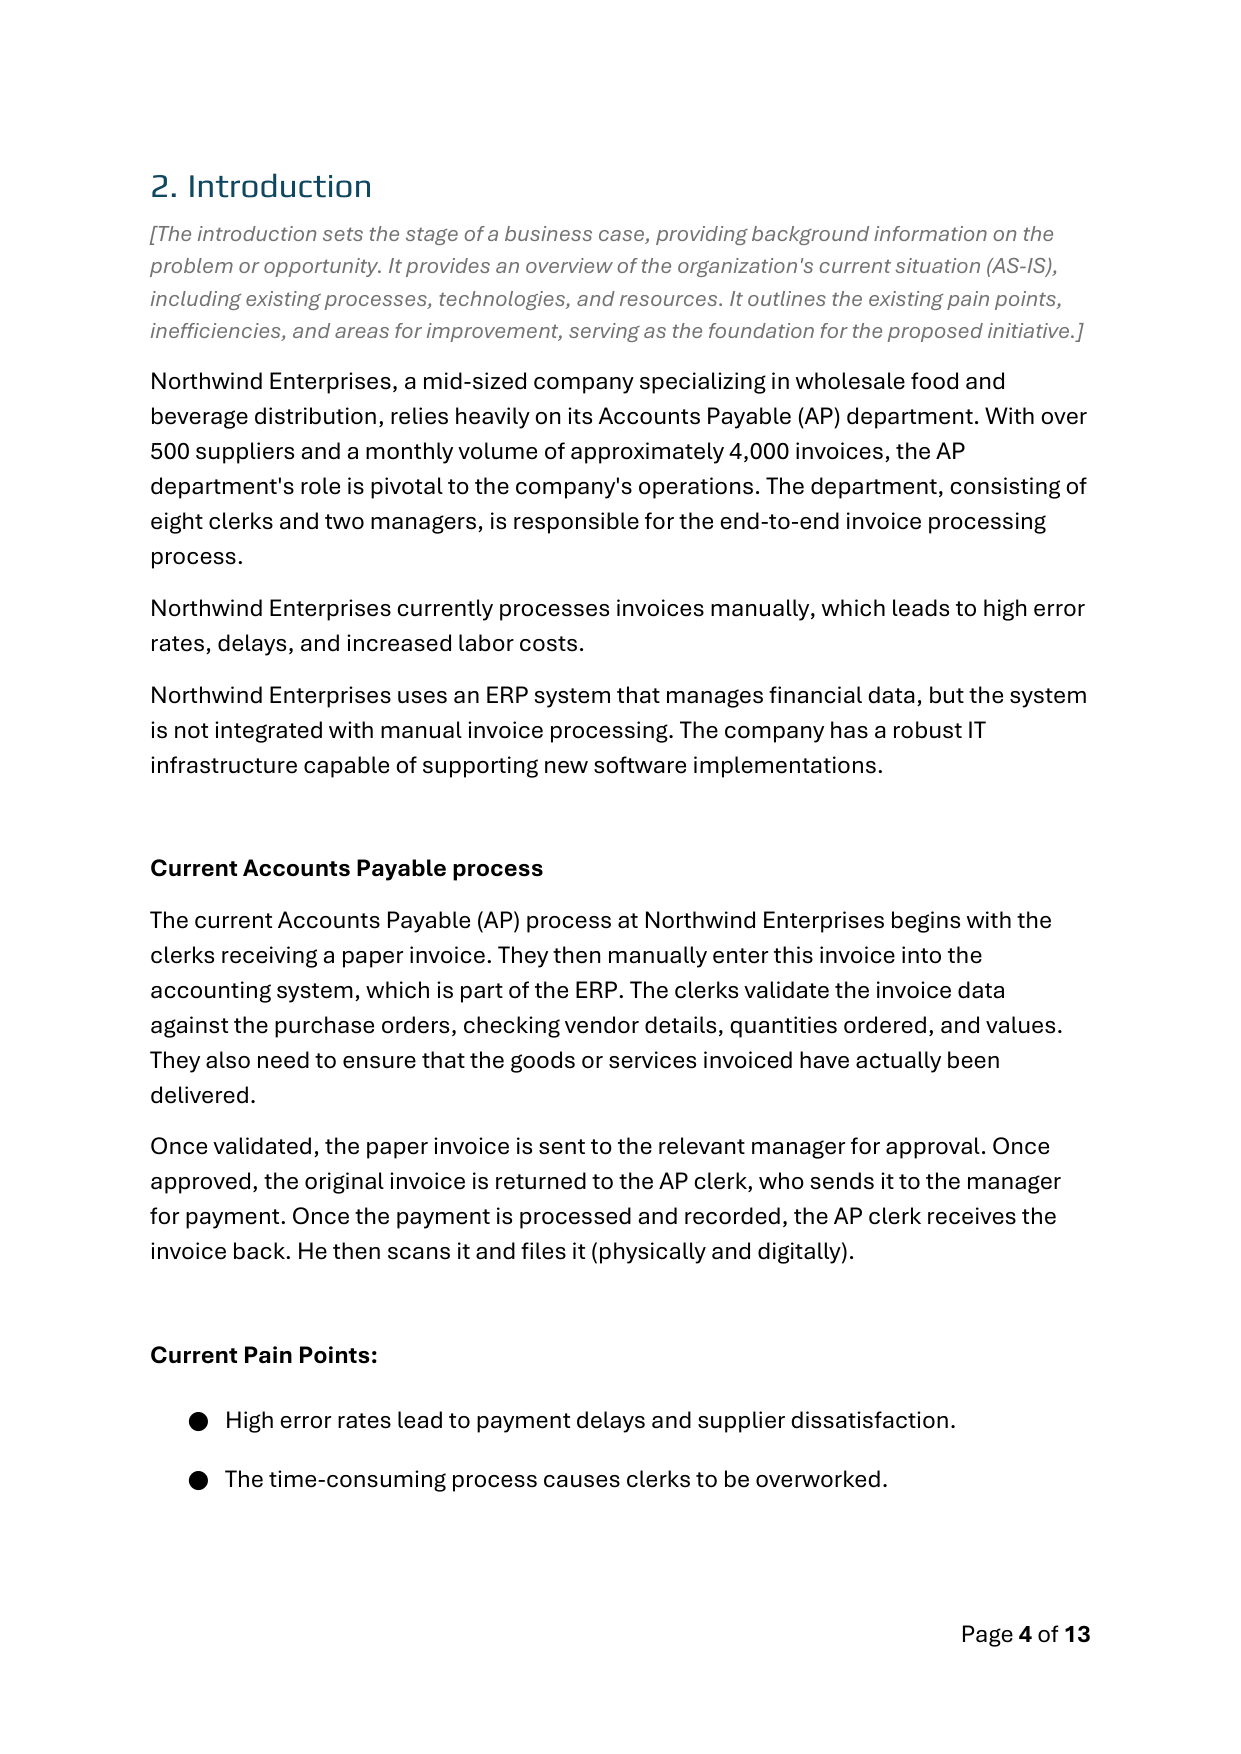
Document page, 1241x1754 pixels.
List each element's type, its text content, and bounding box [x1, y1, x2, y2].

list The time-consuming process causes clerks to be overworked. [187, 1450, 1090, 1501]
text Once validated, the paper invoice is sent to the relevant manager for approval. Once approved, the original invoice is returned to the AP clerk, who sends it to the manager for payment. Once the payment is processed and recorded, the AP clerk receives the invoice back. He then scans it and files it (physically and digitally). [150, 1131, 1090, 1267]
text [The introduction sets the stage of a business case, providing background information on the problem or opportunity. It provides an overview of the organization's current situation (AS-IS), including existing processes, technologies, and resources. It outlines the existing pain points, inefficiencies, and areas for improvement, serving as the foundation for the proposed initiative.] [150, 220, 1090, 345]
list High error rates lead to payment delays and supplier dissatisfaction. [187, 1391, 1090, 1443]
text Northwind Enterprises currently processes invoices manually, which leads to high error rates, delays, and increased labor costs. [150, 593, 1090, 658]
text Northwind Enterprises, a mid-sized company specializing in wholesale food and beverage distribution, relies heavily on its Accounts Payable (AP) department. With over 500 suppliers and a monthly volume of approximately 4,000 invoices, the AP department's role is pivotal to the company's operations. The department, consisting of eight clerks and two managers, is responsible for the end-to-end invoice processing process. [150, 366, 1090, 572]
subtitle Introduction [150, 167, 1090, 205]
text Current Accounts Payable process [150, 853, 1090, 883]
text Northwind Enterprises uses an ERP system that manages financial data, but the system is not integrated with manual invoice processing. The company has a robust IT infrastructure capable of supporting new software implementations. [150, 680, 1090, 780]
text Current Pain Points: [150, 1340, 1090, 1370]
text The current Accounts Payable (AP) process at Northwind Enterprises begins with the clerks receiving a paper invoice. They then manually enter this invoice into the accounting system, which is part of the ERP. The clerks validate the invoice data against the purchase orders, checking vendor details, quantities ordered, and values. They also need to ensure that the goods or services invoiced have actually been delivered. [150, 905, 1090, 1110]
